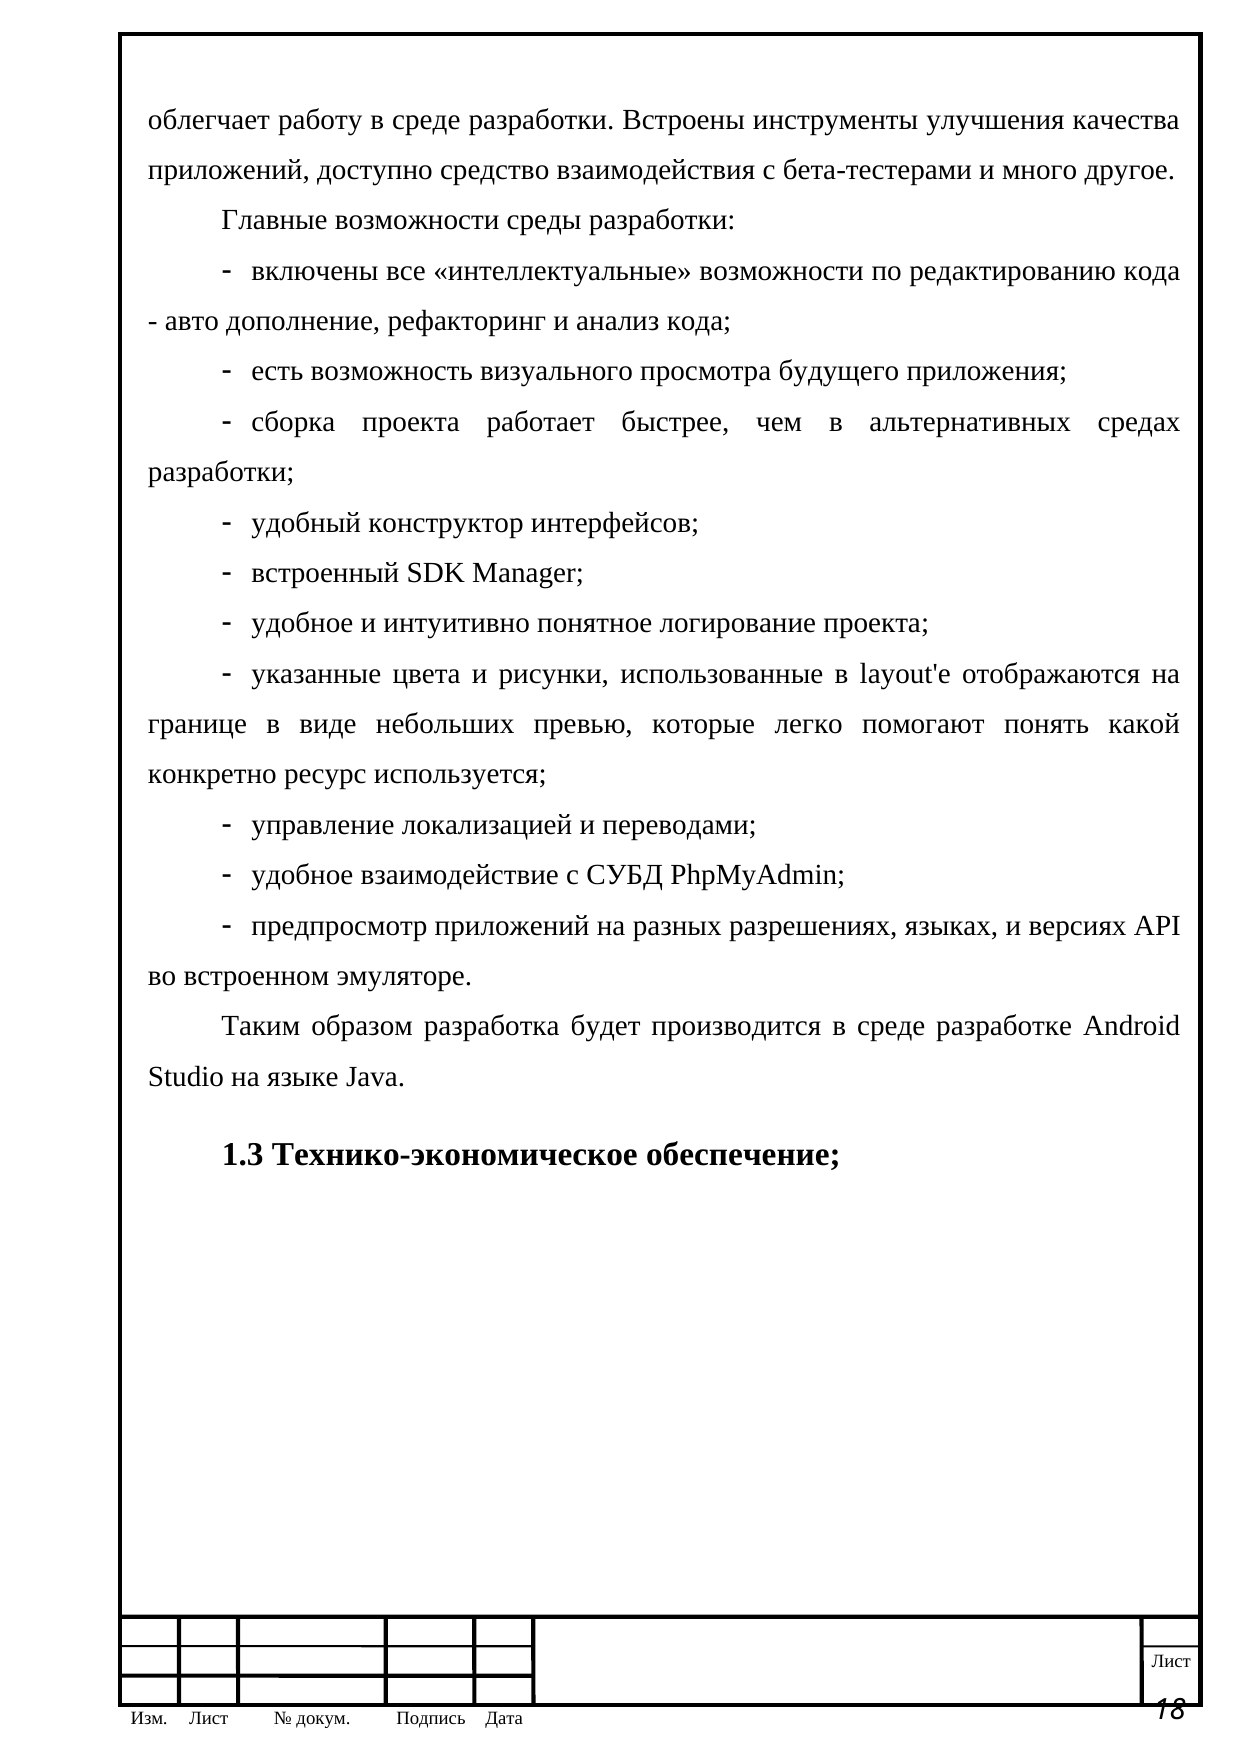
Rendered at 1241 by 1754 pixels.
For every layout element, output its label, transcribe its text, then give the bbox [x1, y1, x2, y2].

text 1.3 Технико-экономическое обеспечение; [148, 1134, 1181, 1172]
text удобный конструктор интерфейсов; [148, 505, 1181, 538]
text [148, 102, 1181, 186]
text включены все «интеллектуальные» возможности по редактированию кода - авто дополнение, рефакторинг и анализ кода; [148, 253, 1181, 337]
text удобное и интуитивно понятное логирование проекта; [148, 606, 1181, 639]
text предпросмотр приложений на разных разрешениях, языках, и версиях API во встроенном эмуляторе. [148, 908, 1181, 992]
text есть возможность визуального просмотра будущего приложения; [148, 353, 1181, 387]
text Таким образом разработка будет производится в среде разработке Android Studio на языке Java. [148, 1008, 1181, 1092]
text встроенный SDK Manager; [148, 555, 1181, 589]
text сборка проекта работает быстрее, чем в альтернативных средах разработки; [148, 404, 1181, 488]
text удобное взаимодействие с СУБД PhpMyAdmin; [148, 857, 1181, 891]
text управление локализацией и переводами; [148, 807, 1181, 841]
text указанные цвета и рисунки, использованные в layout'e отображаются на границе в виде небольших превью, которые легко помогают понять какой конкретно ресурс используется; [148, 656, 1181, 790]
text Главные возможности среды разработки: [148, 202, 1181, 236]
